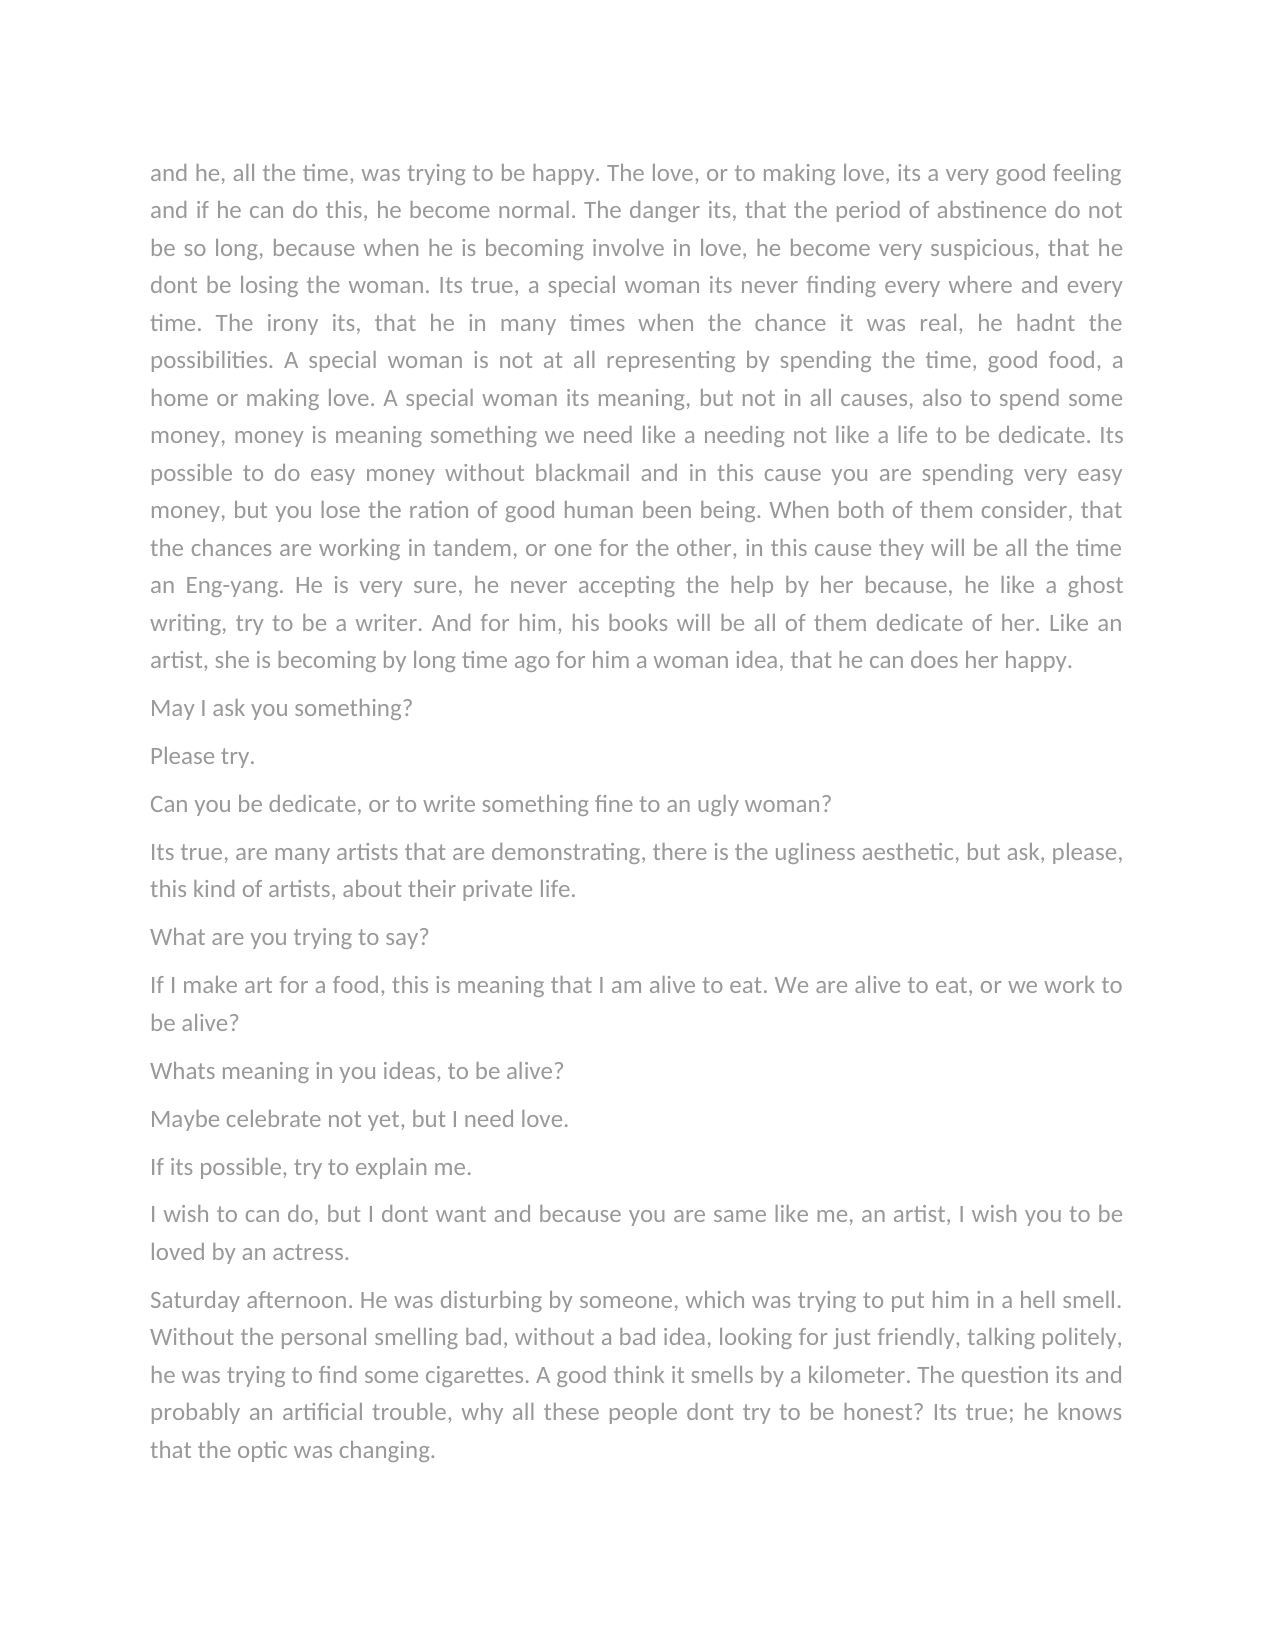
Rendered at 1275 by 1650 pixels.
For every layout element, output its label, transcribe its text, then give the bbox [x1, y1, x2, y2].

text May I ask you something? [150, 685, 1125, 723]
text What are you trying to say? [150, 914, 1125, 952]
text Whats meaning in you ideas, to be alive? [150, 1048, 1125, 1085]
text Please try. [150, 733, 1125, 771]
text Can you be dedicate, or to write something fine to an ugly woman? [150, 781, 1125, 819]
text If its possible, try to explain me. [150, 1144, 1125, 1181]
text I wish to can do, but I dont want and because you are same like me, an artist, I wish you to be loved by an actress. [150, 1192, 1125, 1267]
text Its true, are many artists that are demonstrating, there is the ugliness aesthetic, but ask, please, this kind of artists, about their private life. [150, 829, 1125, 904]
text If I make art for a food, this is meaning that I am alive to eat. We are alive to eat, or we work to be alive? [150, 962, 1125, 1037]
text Saturday afternoon. He was disturbing by someone, which was trying to put him in a hell smell. Without the personal smelling bad, without a bad idea, looking for just friendly, talking politely, he was trying to find some cigarettes. A good think it smells by a kilometer. The question its and probably an artificial trouble, why all these people dont try to be honest? Its true; he knows that the optic was changing. [150, 1277, 1125, 1464]
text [150, 150, 1125, 675]
text Maybe celebrate not yet, but I need love. [150, 1096, 1125, 1133]
